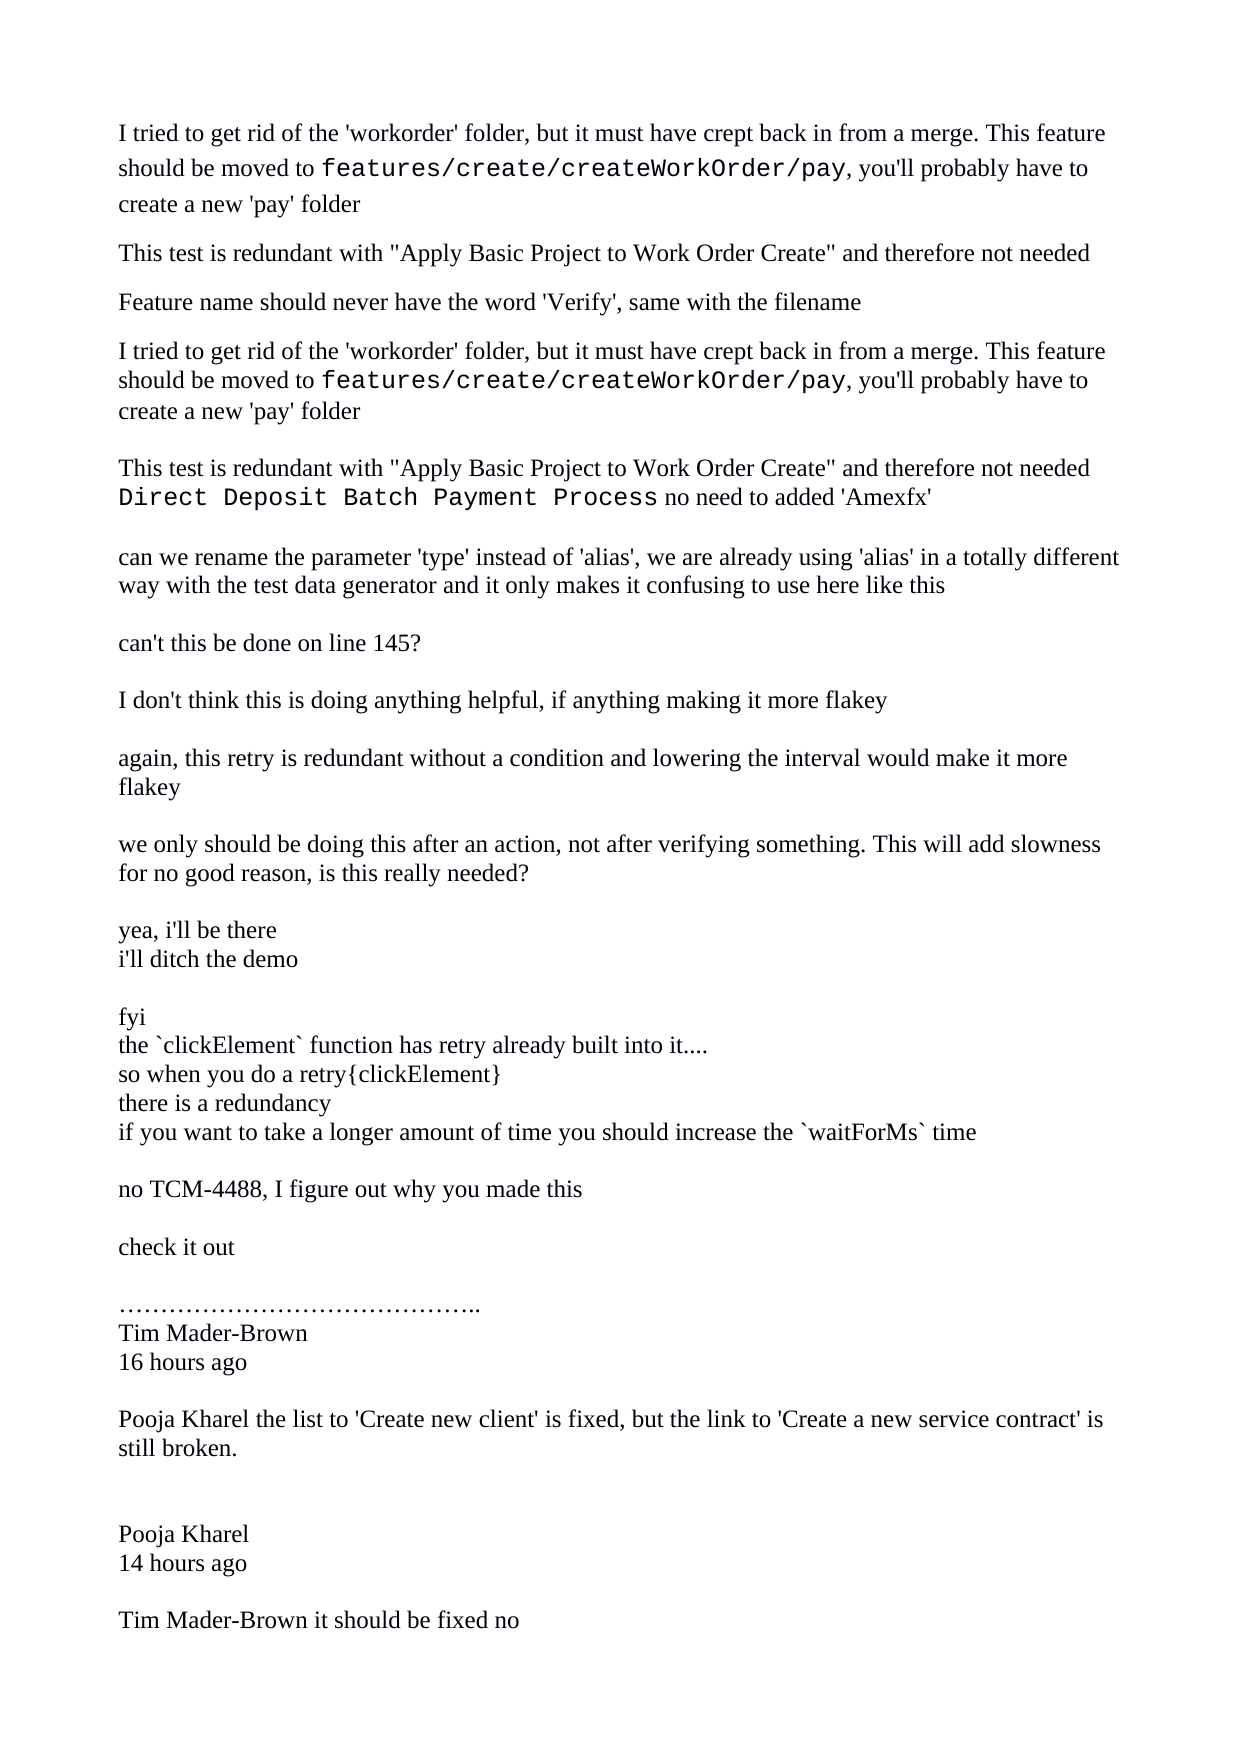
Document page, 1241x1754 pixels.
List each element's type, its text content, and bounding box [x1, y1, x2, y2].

text again, this retry is redundant without a condition and lowering the interval would make it more flakey [118, 743, 1122, 801]
text the `clickElement` function has retry already built into it.... [118, 1031, 1122, 1059]
text Tim Mader-Brown ​it should be fixed no [118, 1606, 1122, 1634]
text Tim Mader-Brown [118, 1318, 1122, 1347]
text Feature name should never have the word 'Verify', same with the filename [118, 287, 1122, 316]
text i'll ditch the demo [118, 944, 1122, 973]
text Direct Deposit Batch Payment Process no need to added 'Amexfx' [118, 482, 1122, 513]
text no TCM-4488, I figure out why you made this [118, 1174, 1122, 1203]
text fyi [118, 1002, 1122, 1031]
text This test is redundant with "Apply Basic Project to Work Order Create" and therefore not needed [118, 238, 1122, 267]
text so when you do a retry{clickElement} [118, 1059, 1122, 1088]
text I don't think this is doing anything helpful, if anything making it more flakey [118, 686, 1122, 714]
text yea, i'll be there [118, 916, 1122, 944]
text can we rename the parameter 'type' instead of 'alias', we are already using 'alias' in a totally different way with the test data generator and it only makes it confusing to use here like this [118, 542, 1122, 599]
text I tried to get rid of the 'workorder' folder, but it must have crept back in from a merge. This feature should be moved to features/create/createWorkOrder/pay, you'll probably have to create a new 'pay' folder [118, 118, 1122, 218]
text 14 hours ago [118, 1548, 1122, 1577]
text I tried to get rid of the 'workorder' folder, but it must have crept back in from a merge. This feature should be moved to features/create/createWorkOrder/pay, you'll probably have to create a new 'pay' folder [118, 336, 1122, 425]
text Pooja Kharel ​the list to 'Create new client' is fixed, but the link to 'Create a new service contract' is still broken. [118, 1404, 1122, 1462]
text check it out [118, 1232, 1122, 1261]
text if you want to take a longer amount of time you should increase the `waitForMs` time [118, 1117, 1122, 1146]
text 16 hours ago [118, 1347, 1122, 1376]
text there is a redundancy [118, 1088, 1122, 1117]
text we only should be doing this after an action, not after verifying something. This will add slowness for no good reason, is this really needed? [118, 829, 1122, 887]
text Pooja Kharel [118, 1519, 1122, 1548]
text This test is redundant with "Apply Basic Project to Work Order Create" and therefore not needed [118, 453, 1122, 482]
text …………………………………….. [118, 1289, 1122, 1318]
text can't this be done on line 145? [118, 628, 1122, 657]
